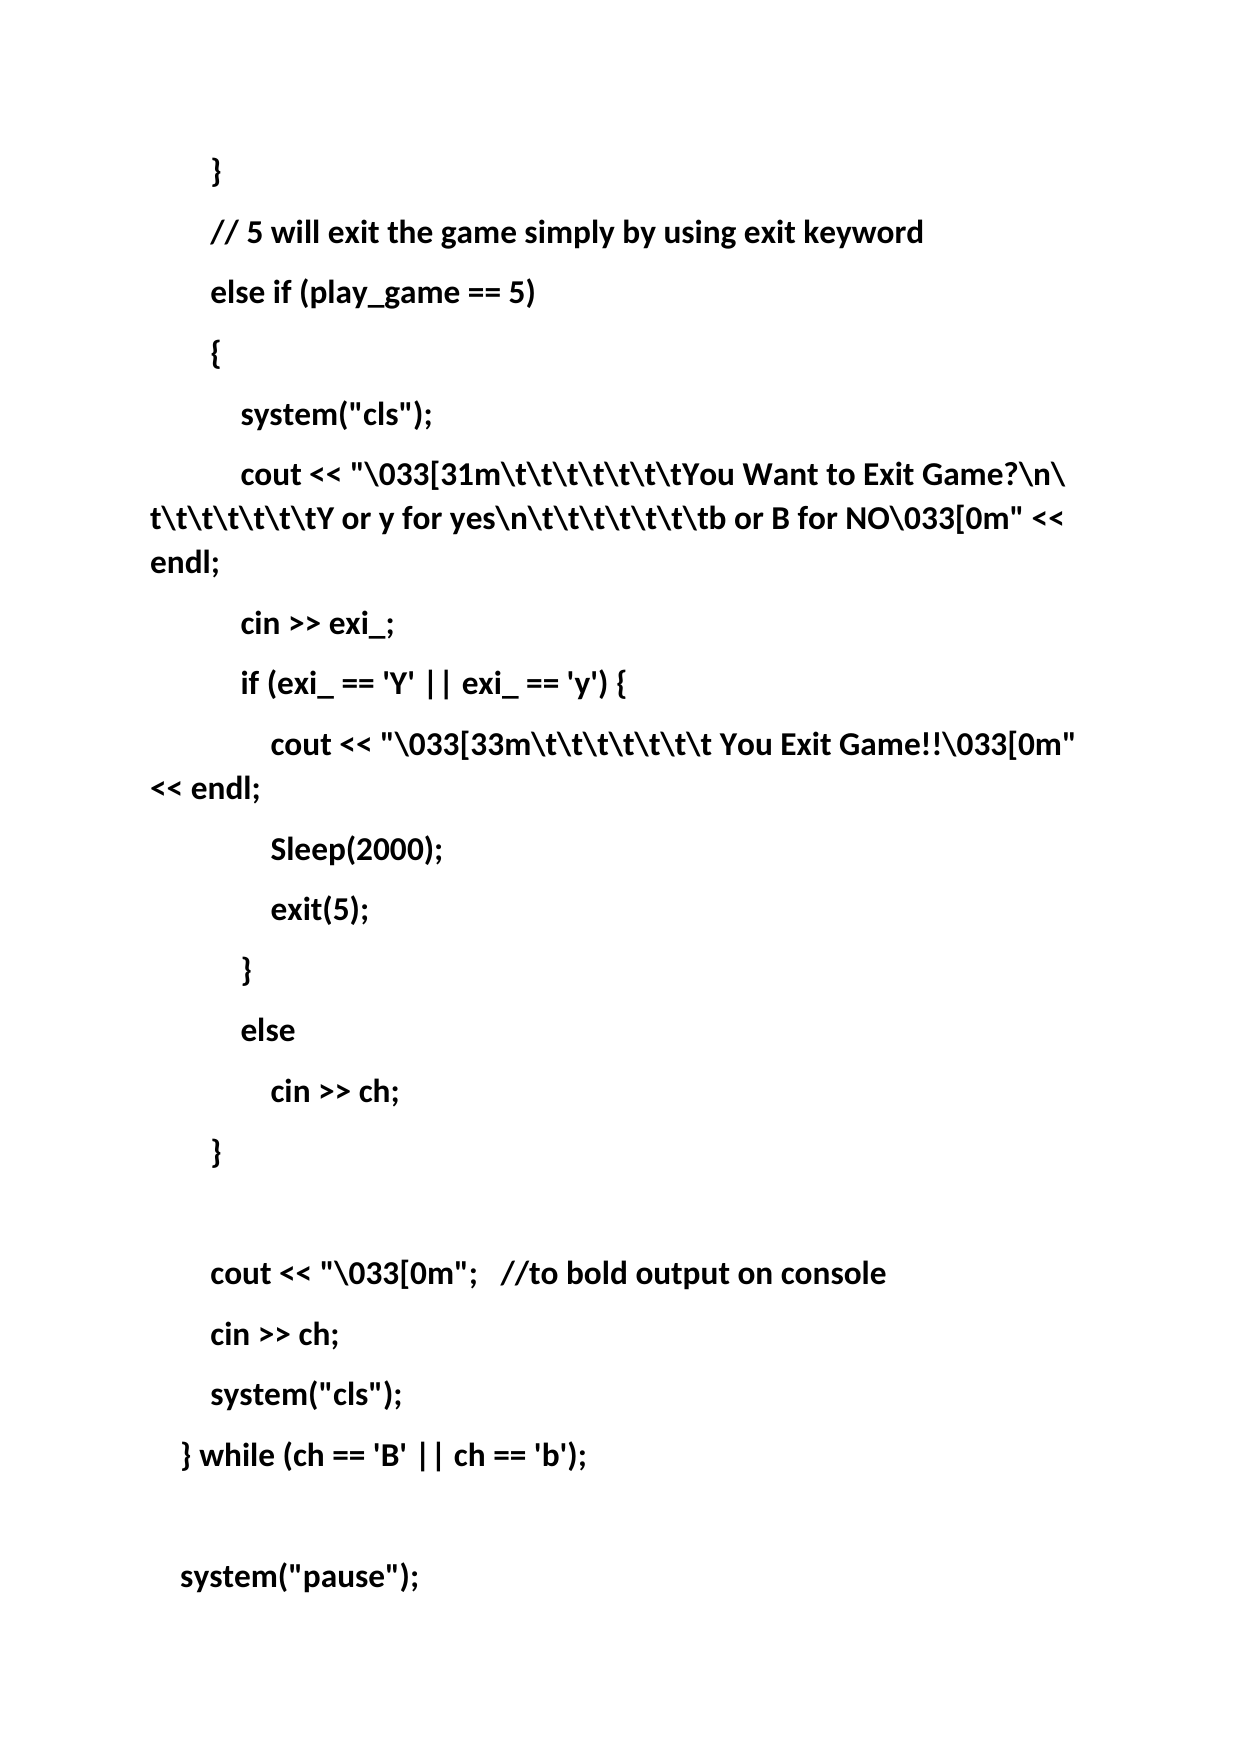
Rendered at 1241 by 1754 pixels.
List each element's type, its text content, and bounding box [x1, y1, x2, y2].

text cin >> ch; [150, 1070, 1090, 1111]
text Sleep(2000); [150, 827, 1090, 868]
text cin >> ch; [150, 1312, 1090, 1353]
text } while (ch == 'B' || ch == 'b'); [150, 1434, 1090, 1474]
text } [150, 949, 1090, 989]
text } [150, 1131, 1090, 1171]
text system("cls"); [150, 1373, 1090, 1414]
text else if (play_game == 5) [150, 271, 1090, 312]
text cout << "\033[33m\t\t\t\t\t\t\t You Exit Game!!\033[0m" << endl; [150, 723, 1090, 808]
text cout << "\033[31m\t\t\t\t\t\t\tYou Want to Exit Game?\n\t\t\t\t\t\t\tY or y for yes\n\t\t\t\t\t\t\tb or B for NO\033[0m" << endl; [150, 453, 1090, 582]
text if (exi_ == 'Y' || exi_ == 'y') { [150, 662, 1090, 703]
text } [150, 150, 1090, 191]
text { [150, 332, 1090, 373]
text system("pause"); [150, 1555, 1090, 1596]
text // 5 will exit the game simply by using exit keyword [150, 211, 1090, 251]
text cin >> exi_; [150, 602, 1090, 642]
text system("cls"); [150, 392, 1090, 433]
text else [150, 1009, 1090, 1050]
text exit(5); [150, 888, 1090, 929]
text cout << "\033[0m"; //to bold output on console [150, 1252, 1090, 1293]
